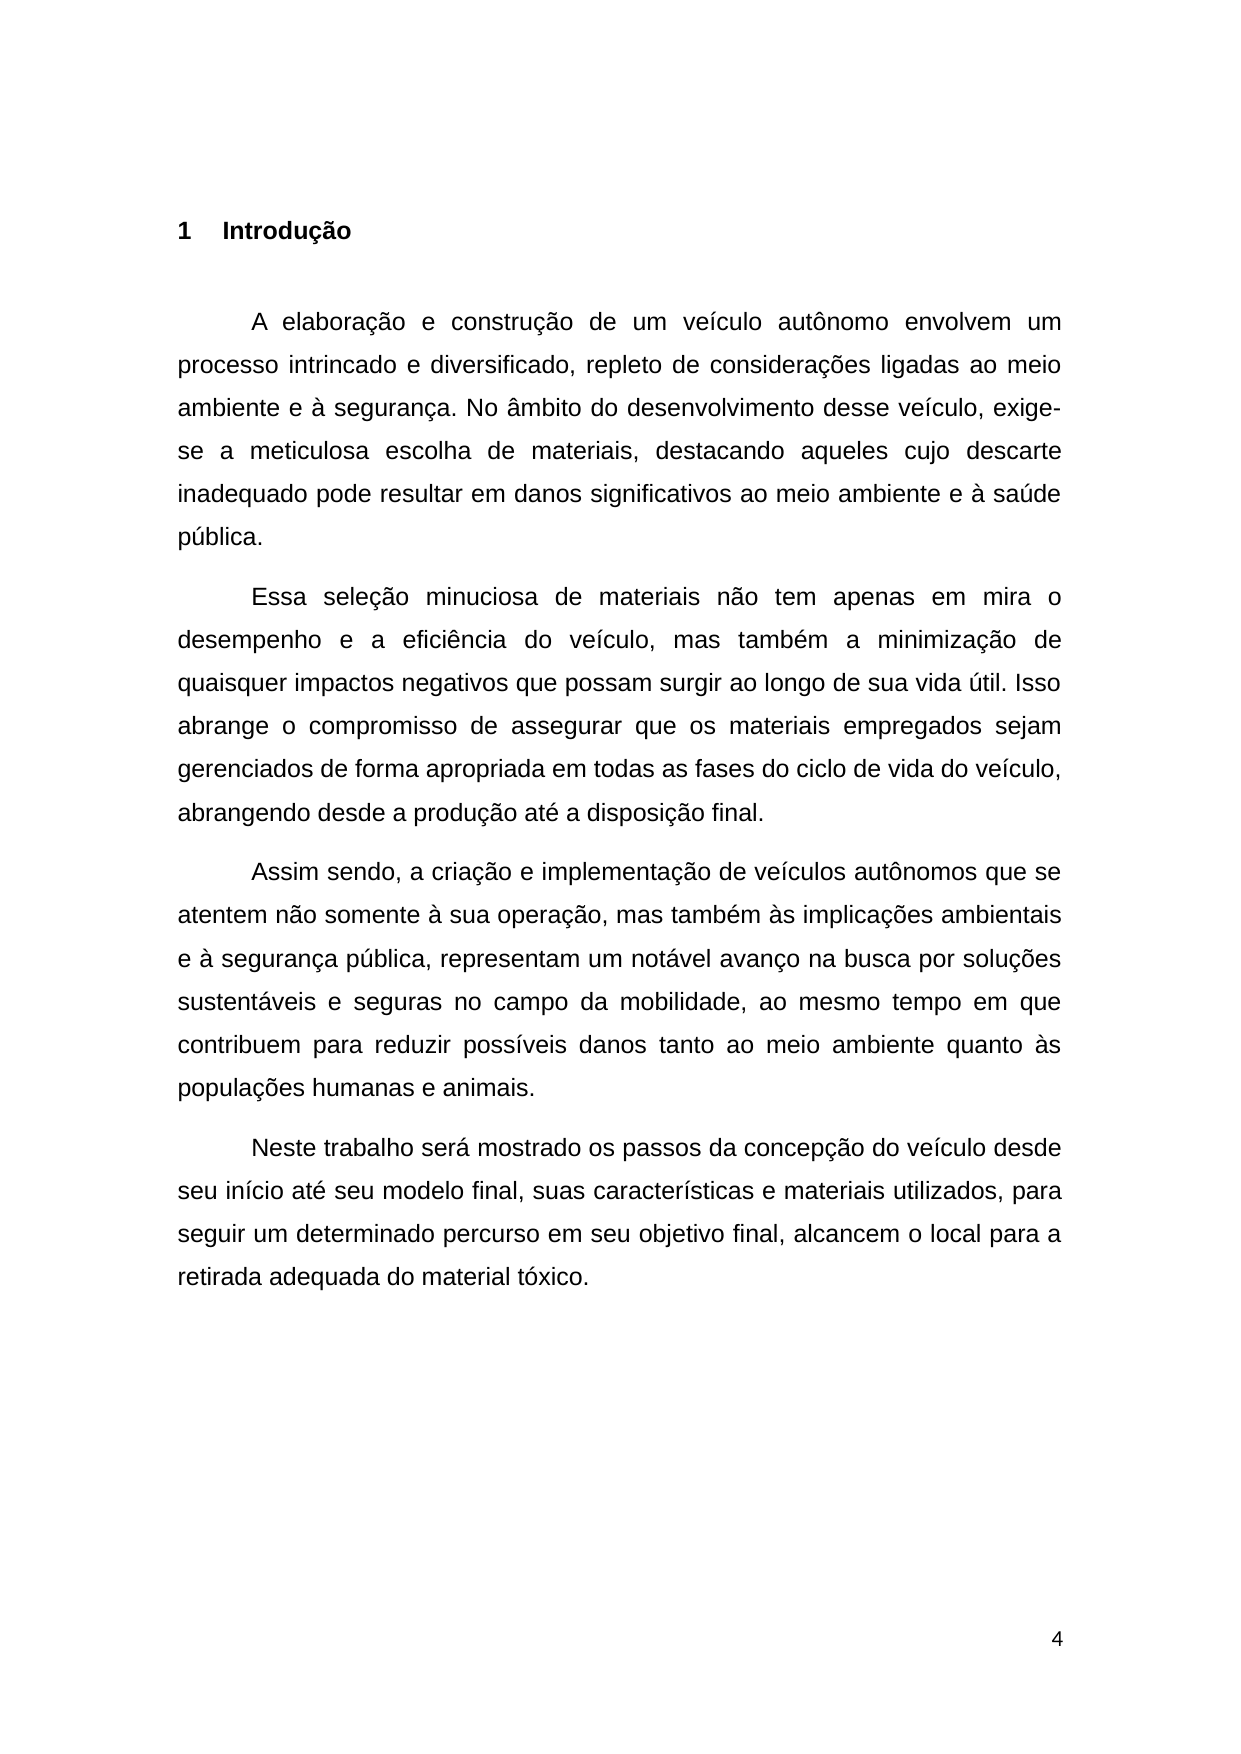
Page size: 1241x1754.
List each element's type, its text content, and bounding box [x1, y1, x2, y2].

text Essa seleção minuciosa de materiais não tem apenas em mira o desempenho e a eficiência do veículo, mas também a minimização de quaisquer impactos negativos que possam surgir ao longo de sua vida útil. Isso abrange o compromisso de assegurar que os materiais empregados sejam gerenciados de forma apropriada em todas as fases do ciclo de vida do veículo, abrangendo desde a produção até a disposição final. [177, 582, 1063, 826]
subtitle Introdução [177, 216, 1063, 244]
text Neste trabalho será mostrado os passos da concepção do veículo desde seu início até seu modelo final, suas características e materiais utilizados, para seguir um determinado percurso em seu objetivo final, alcancem o local para a retirada adequada do material tóxico. [177, 1133, 1063, 1291]
text A elaboração e construção de um veículo autônomo envolvem um processo intrincado e diversificado, repleto de considerações ligadas ao meio ambiente e à segurança. No âmbito do desenvolvimento desse veículo, exige-se a meticulosa escolha de materiais, destacando aqueles cujo descarte inadequado pode resultar em danos significativos ao meio ambiente e à saúde pública. [177, 307, 1063, 551]
text Assim sendo, a criação e implementação de veículos autônomos que se atentem não somente à sua operação, mas também às implicações ambientais e à segurança pública, representam um notável avanço na busca por soluções sustentáveis e seguras no campo da mobilidade, ao mesmo tempo em que contribuem para reduzir possíveis danos tanto ao meio ambiente quanto às populações humanas e animais. [177, 857, 1063, 1102]
